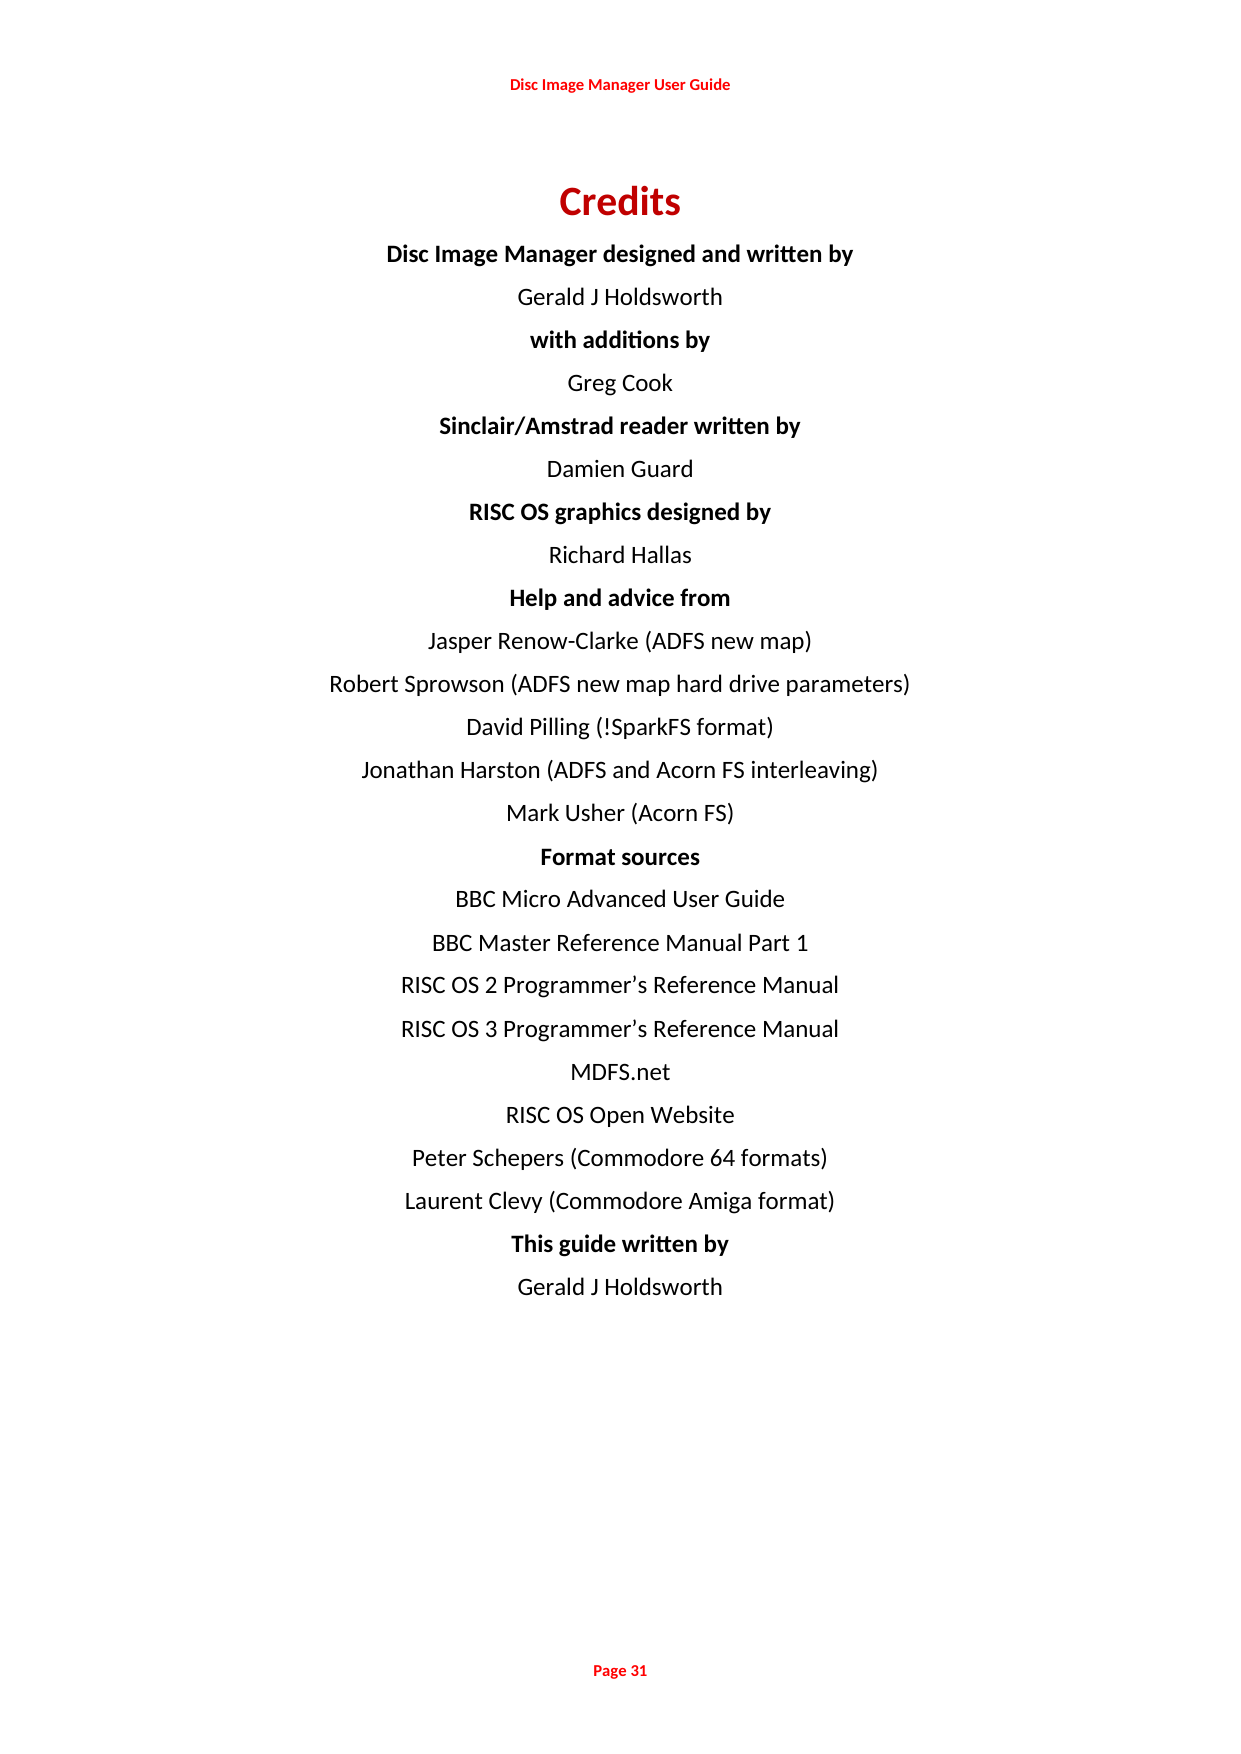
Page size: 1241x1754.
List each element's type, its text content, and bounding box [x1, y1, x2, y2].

text Gerald J Holdsworth [150, 281, 1090, 312]
text Richard Hallas [150, 539, 1090, 570]
text RISC OS 2 Programmer’s Reference Manual [150, 970, 1090, 1000]
text Damien Guard [150, 453, 1090, 484]
text Jonathan Harston (ADFS and Acorn FS interleaving) [150, 754, 1090, 785]
text Laurent Clevy (Commodore Amiga format) [150, 1185, 1090, 1215]
text MDFS.net [150, 1056, 1090, 1086]
text Format sources [150, 841, 1090, 871]
text RISC OS Open Website [150, 1099, 1090, 1129]
text Robert Sprowson (ADFS new map hard drive parameters) [150, 668, 1090, 699]
text RISC OS graphics designed by [150, 496, 1090, 527]
text RISC OS 3 Programmer’s Reference Manual [150, 1013, 1090, 1043]
text with additions by [150, 324, 1090, 355]
text Peter Schepers (Commodore 64 formats) [150, 1142, 1090, 1172]
subtitle Credits [150, 175, 1090, 226]
text Gerald J Holdsworth [150, 1271, 1090, 1301]
text Disc Image Manager designed and written by [150, 238, 1090, 269]
text Jasper Renow-Clarke (ADFS new map) [150, 626, 1090, 656]
text Greg Cook [150, 367, 1090, 398]
text This guide written by [150, 1228, 1090, 1258]
text Sinclair/Amstrad reader written by [150, 410, 1090, 441]
text David Pilling (!SparkFS format) [150, 712, 1090, 742]
text Help and advice from [150, 582, 1090, 613]
text BBC Master Reference Manual Part 1 [150, 927, 1090, 957]
text BBC Micro Advanced User Guide [150, 884, 1090, 914]
text Mark Usher (Acorn FS) [150, 798, 1090, 828]
